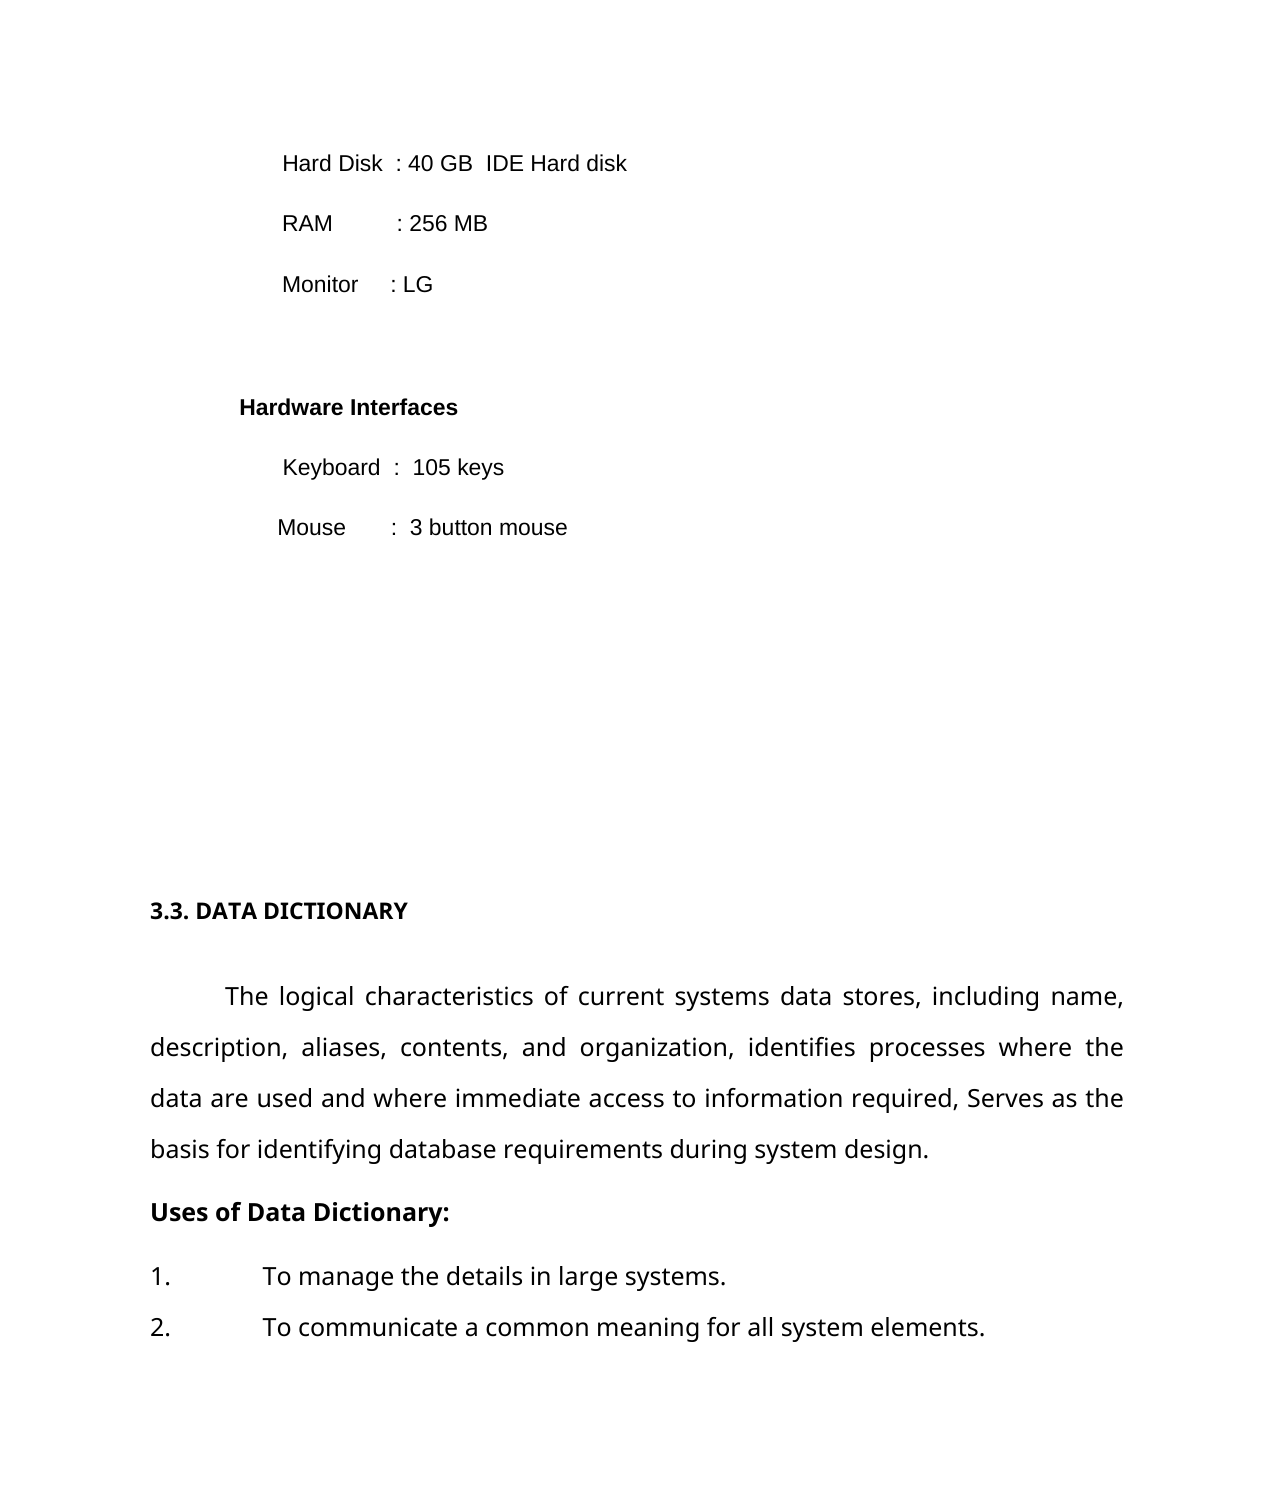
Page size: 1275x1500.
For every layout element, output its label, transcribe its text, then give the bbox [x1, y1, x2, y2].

text The logical characteristics of current systems data stores, including name, description, aliases, contents, and organization, identifies processes where the data are used and where immediate access to information required, Serves as the basis for identifying database requirements during system design. [150, 978, 1125, 1166]
list To manage the details in large systems. [150, 1258, 1125, 1293]
text 3.3. DATA DICTIONARY [150, 895, 1125, 926]
text Uses of Data Dictionary: [150, 1195, 1125, 1229]
text Hardware Interfaces [150, 394, 1125, 420]
text Mouse : 3 button mouse [150, 514, 1125, 541]
text Keyboard : 105 keys [150, 454, 1125, 480]
list To communicate a common meaning for all system elements. [150, 1309, 1125, 1344]
text RAM : 256 MB [244, 210, 1125, 237]
text Monitor : LG [244, 271, 1125, 297]
text Hard Disk : 40 GB IDE Hard disk [244, 150, 1125, 176]
